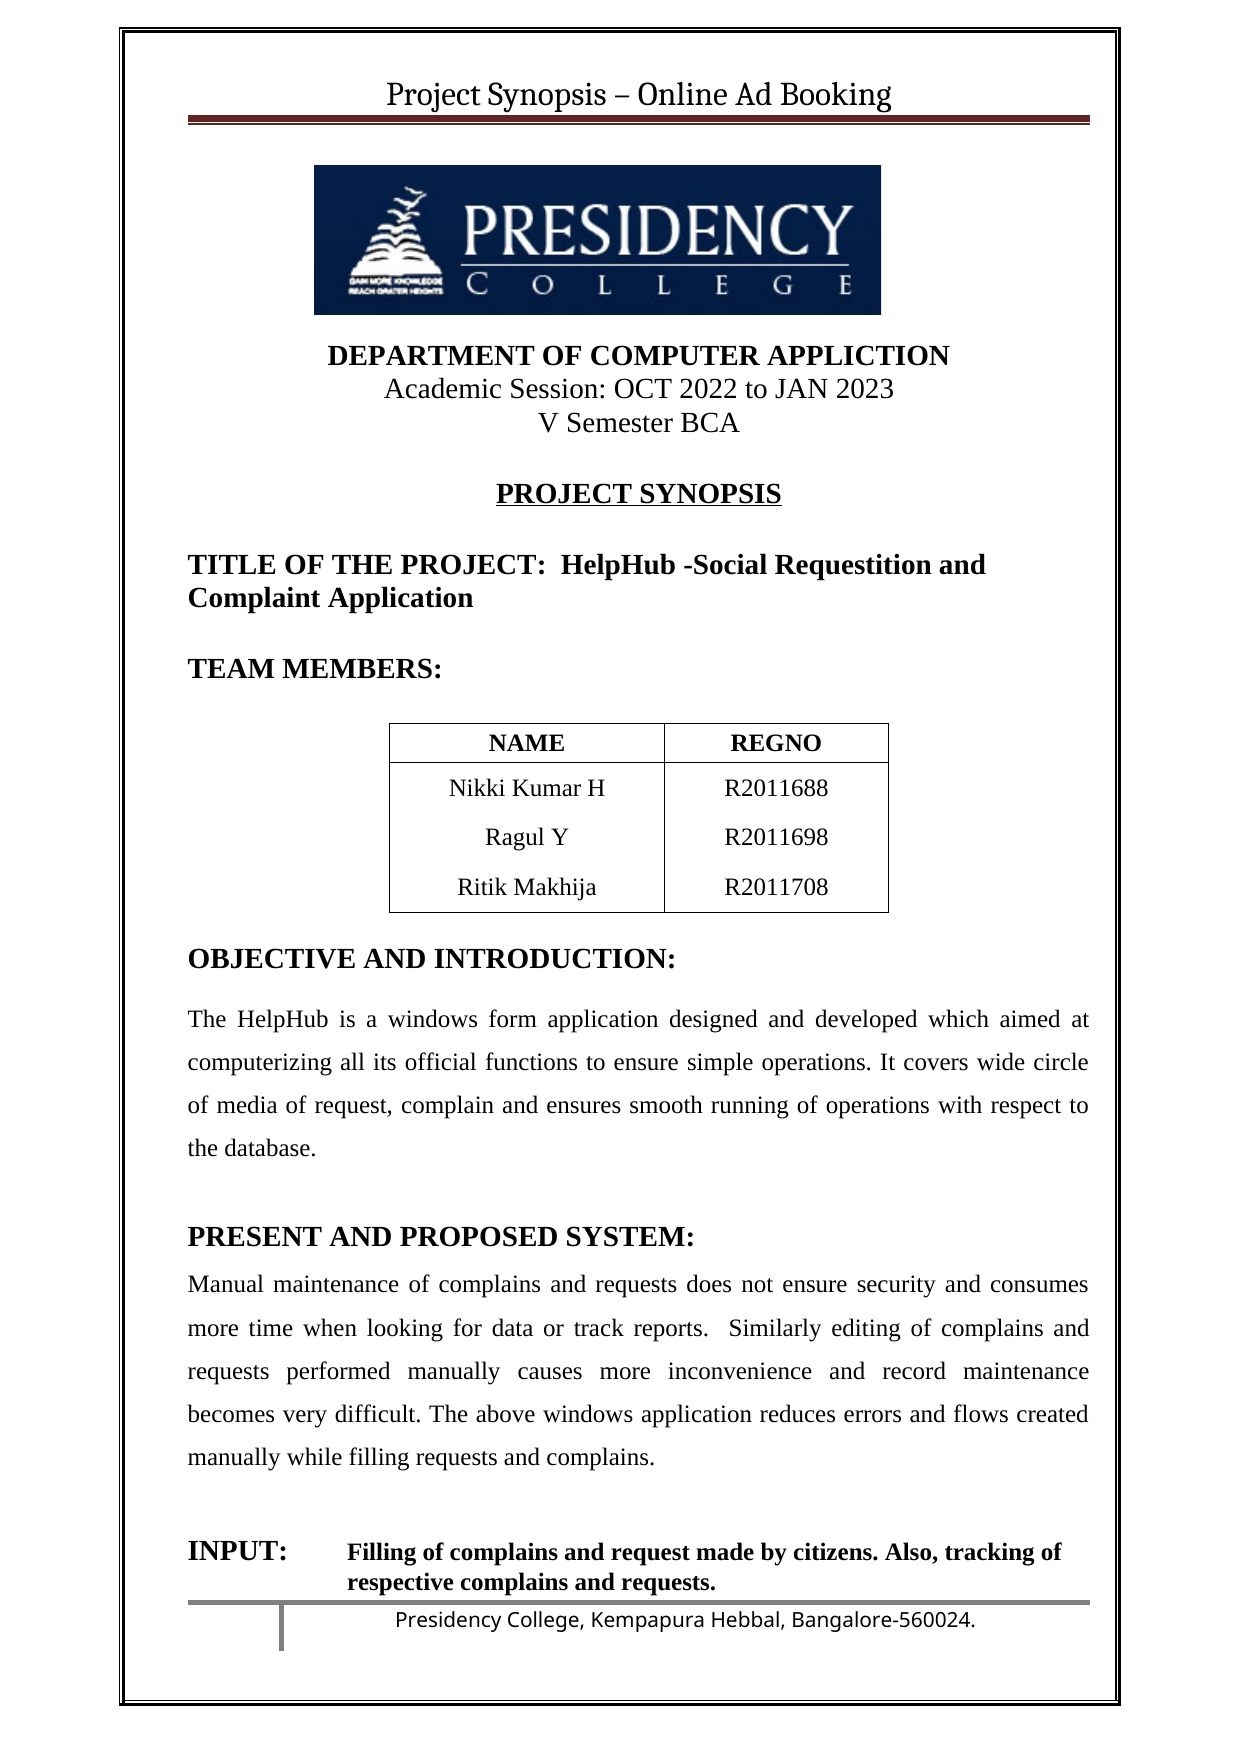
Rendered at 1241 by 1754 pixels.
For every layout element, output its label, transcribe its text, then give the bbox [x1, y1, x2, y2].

table_cell R2011708 [665, 862, 888, 912]
table_header NAME [390, 724, 664, 762]
text DEPARTMENT OF COMPUTER APPLICTION [187, 338, 1090, 371]
text TEAM MEMBERS: [187, 651, 1090, 685]
table_cell Nikki Kumar H [390, 763, 664, 812]
text The HelpHub is a windows form application designed and developed which aimed at computerizing all its official functions to ensure simple operations. It covers wide circle of media of request, complain and ensures smooth running of operations with respect to the database. [187, 1004, 1090, 1162]
text PROJECT SYNOPSIS [187, 476, 1090, 509]
text PRESENT AND PROPOSED SYSTEM: [187, 1219, 1090, 1253]
table_cell Ritik Makhija [390, 862, 664, 912]
table_header REGNO [665, 724, 888, 762]
text INPUT: Filling of complains and request made by citizens. Also, tracking of respective complains and requests. [187, 1533, 1090, 1595]
text TITLE OF THE PROJECT: HelpHub -Social Requestition and Complaint Application [187, 547, 1090, 614]
table_cell R2011698 [665, 812, 888, 862]
table_cell Ragul Y [390, 812, 664, 862]
text V Semester BCA [187, 405, 1090, 438]
text Manual maintenance of complains and requests does not ensure security and consumes more time when looking for data or track reports. Similarly editing of complains and requests performed manually causes more inconvenience and record maintenance becomes very difficult. The above windows application reduces errors and flows created manually while filling requests and complains. [187, 1269, 1090, 1471]
table_cell R2011688 [665, 763, 888, 812]
text Academic Session: OCT 2022 to JAN 2023 [187, 371, 1090, 405]
picture [314, 165, 882, 315]
text OBJECTIVE AND INTRODUCTION: [187, 941, 1090, 975]
